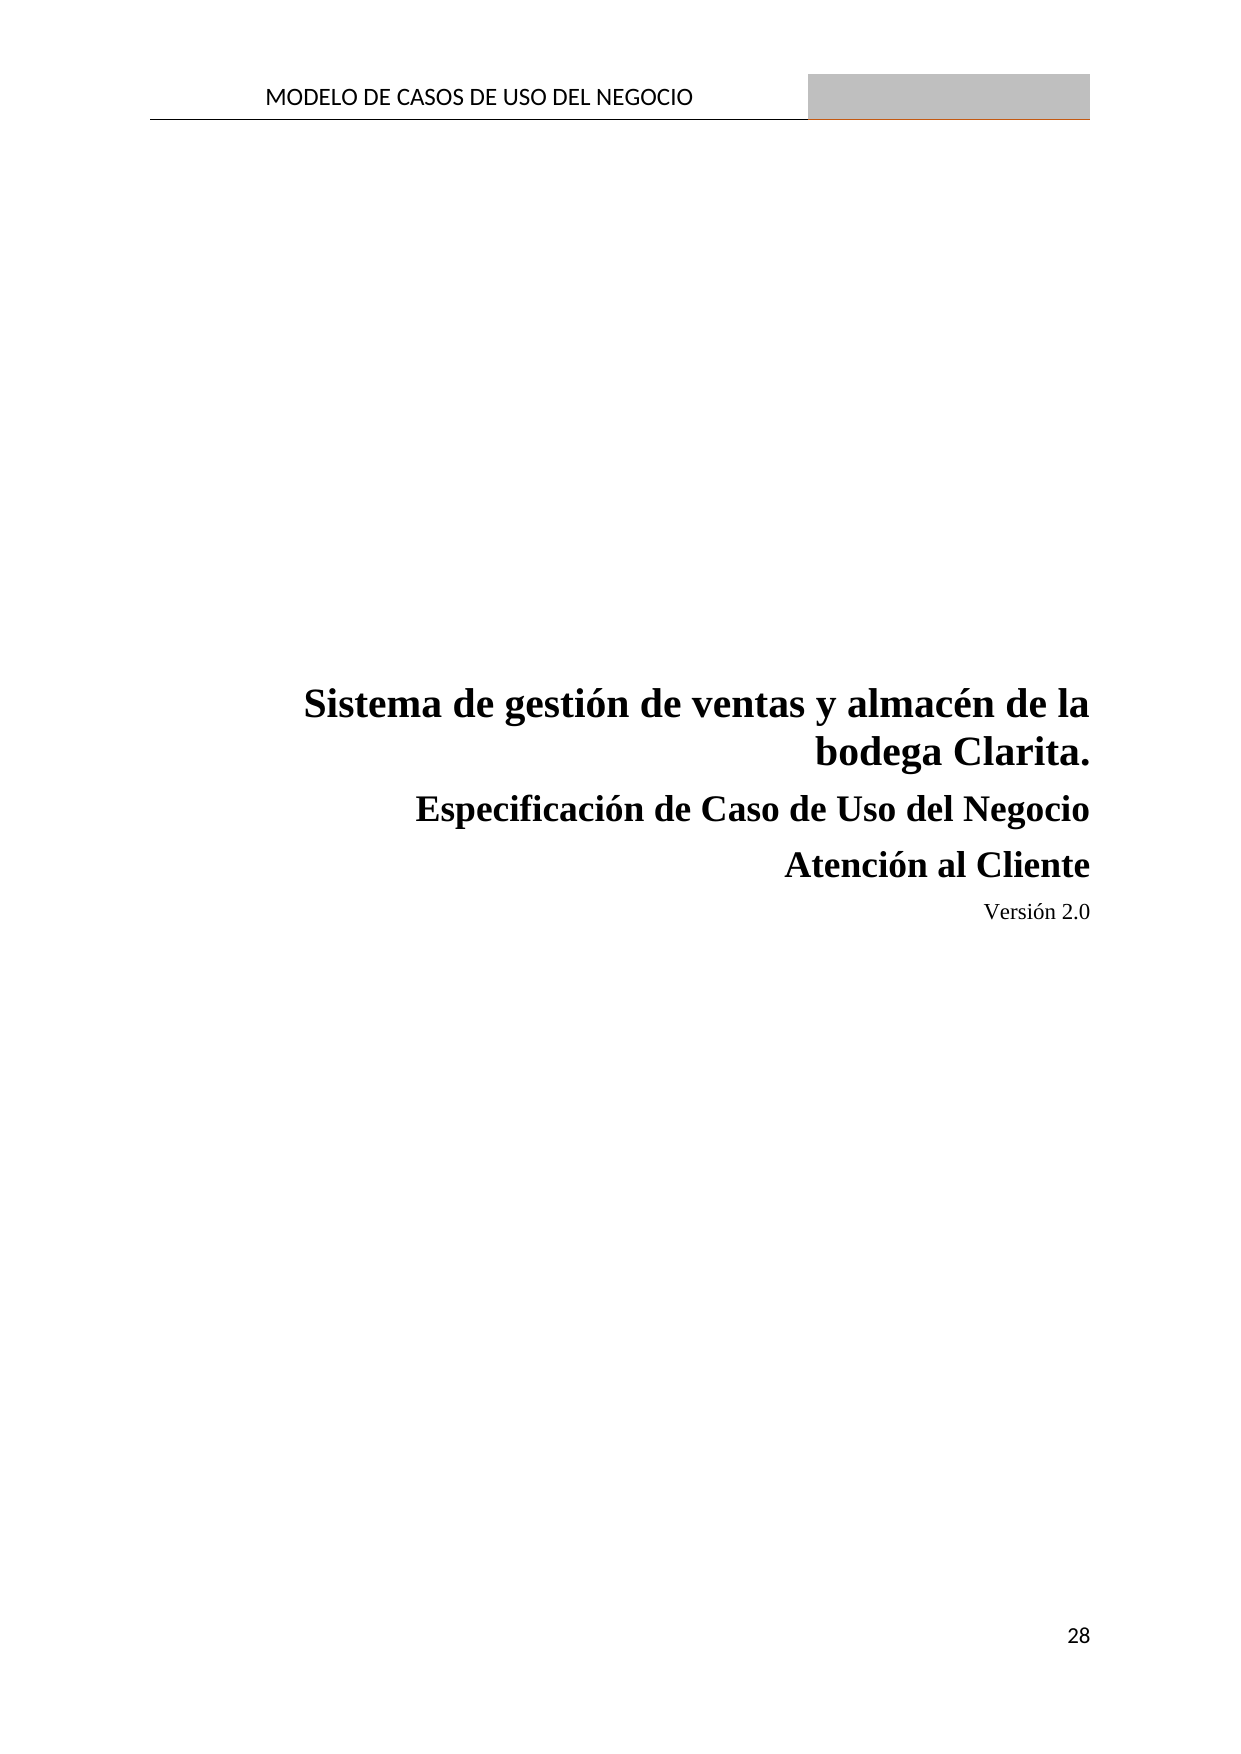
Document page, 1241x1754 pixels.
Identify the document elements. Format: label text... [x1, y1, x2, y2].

text Atención al Cliente [286, 842, 1090, 885]
text Sistema de gestión de ventas y almacén de la bodega Clarita. [286, 678, 1090, 774]
text Versión 2.0 [150, 898, 1090, 924]
text Especificación de Caso de Uso del Negocio [286, 786, 1090, 829]
